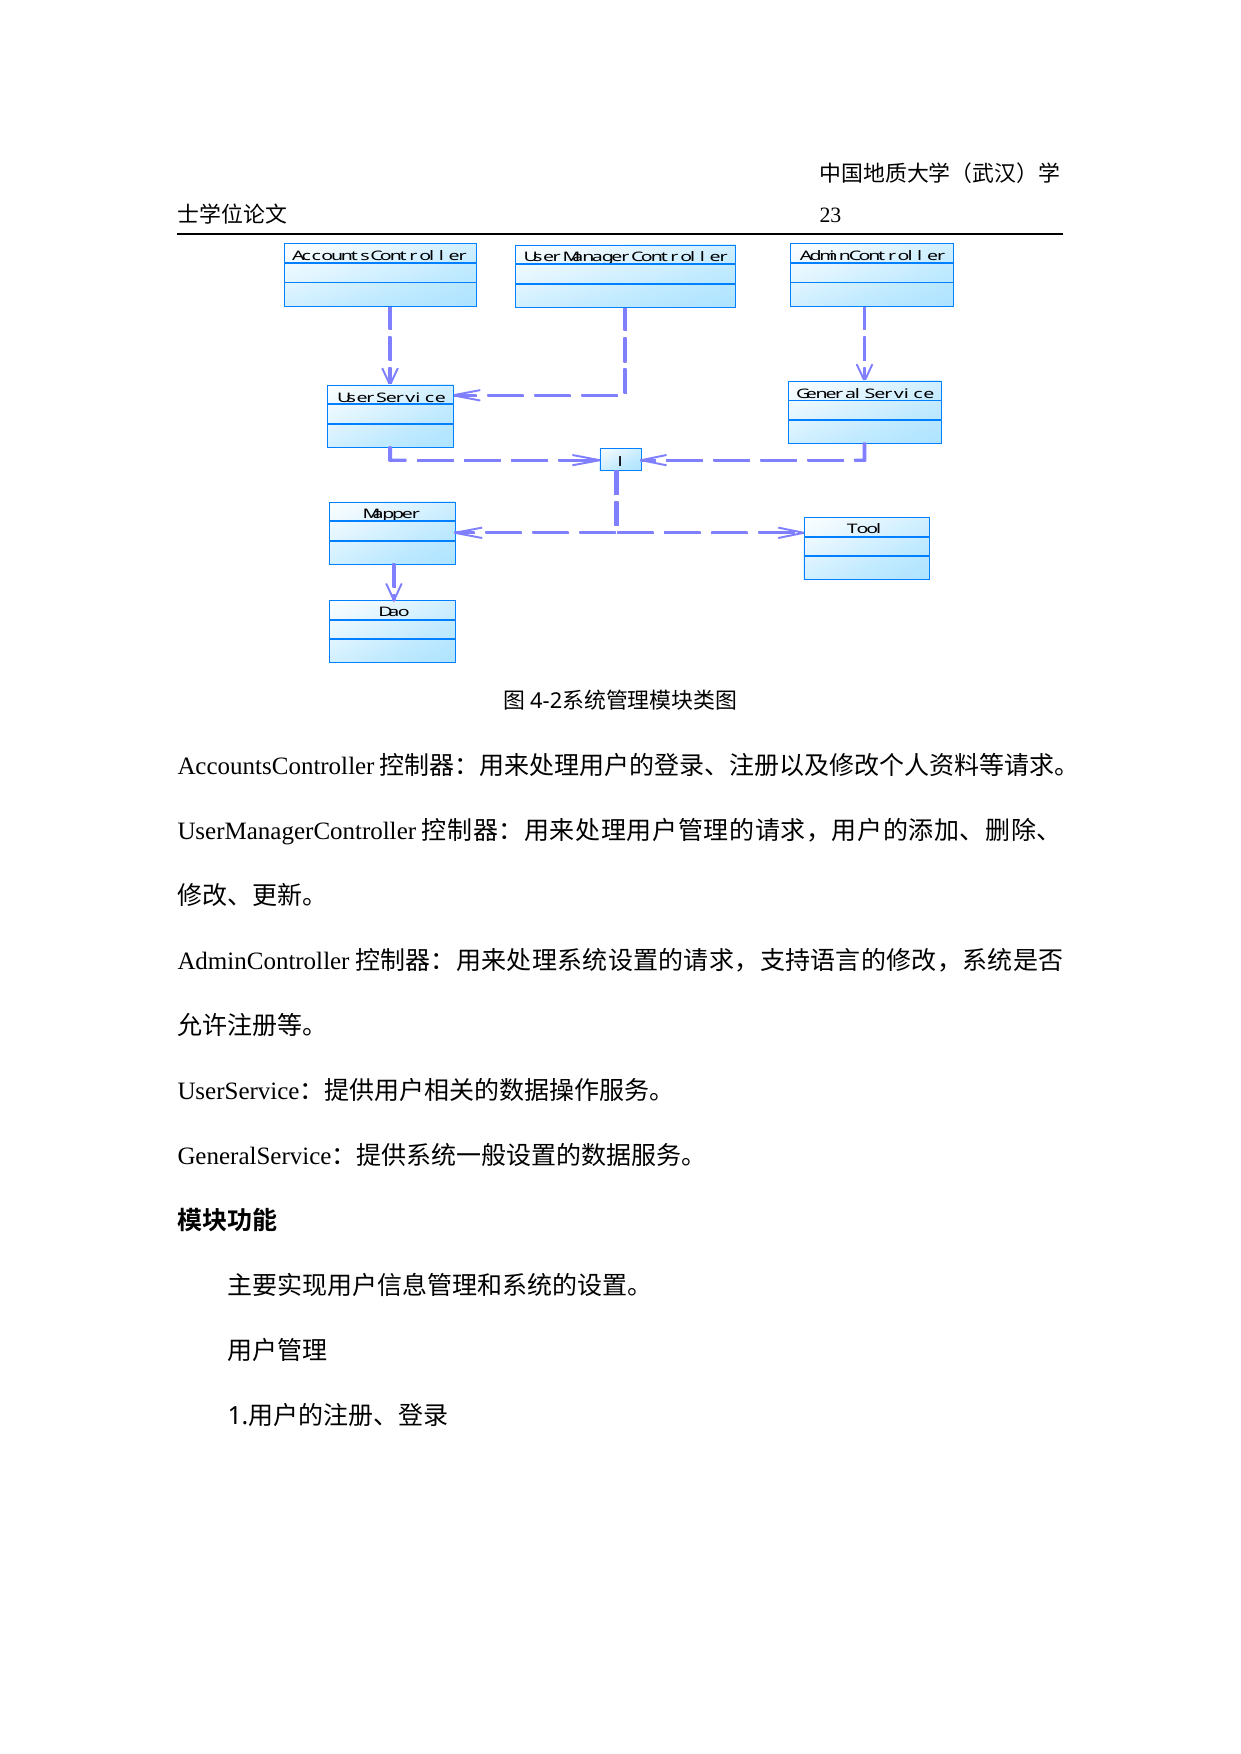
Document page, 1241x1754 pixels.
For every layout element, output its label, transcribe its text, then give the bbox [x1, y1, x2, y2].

text UserManagerController控制器：用来处理用户管理的请求，用户的添加、删除、修改、更新。 [177, 796, 1063, 926]
text AdminController控制器：用来处理系统设置的请求，支持语言的修改，系统是否允许注册等。 [177, 926, 1063, 1056]
text 主要实现用户信息管理和系统的设置。 [177, 1251, 1063, 1316]
text GeneralService：提供系统一般设置的数据服务。 [177, 1121, 1063, 1186]
text 1.用户的注册、登录 [177, 1381, 1063, 1446]
text UserService：提供用户相关的数据操作服务。 [177, 1056, 1063, 1121]
text AccountsController控制器：用来处理用户的登录、注册以及修改个人资料等请求。 [177, 731, 1063, 796]
text 图 4-2系统管理模块类图 [177, 682, 1063, 715]
text 用户管理 [177, 1316, 1063, 1381]
text 模块功能 [177, 1186, 1063, 1251]
